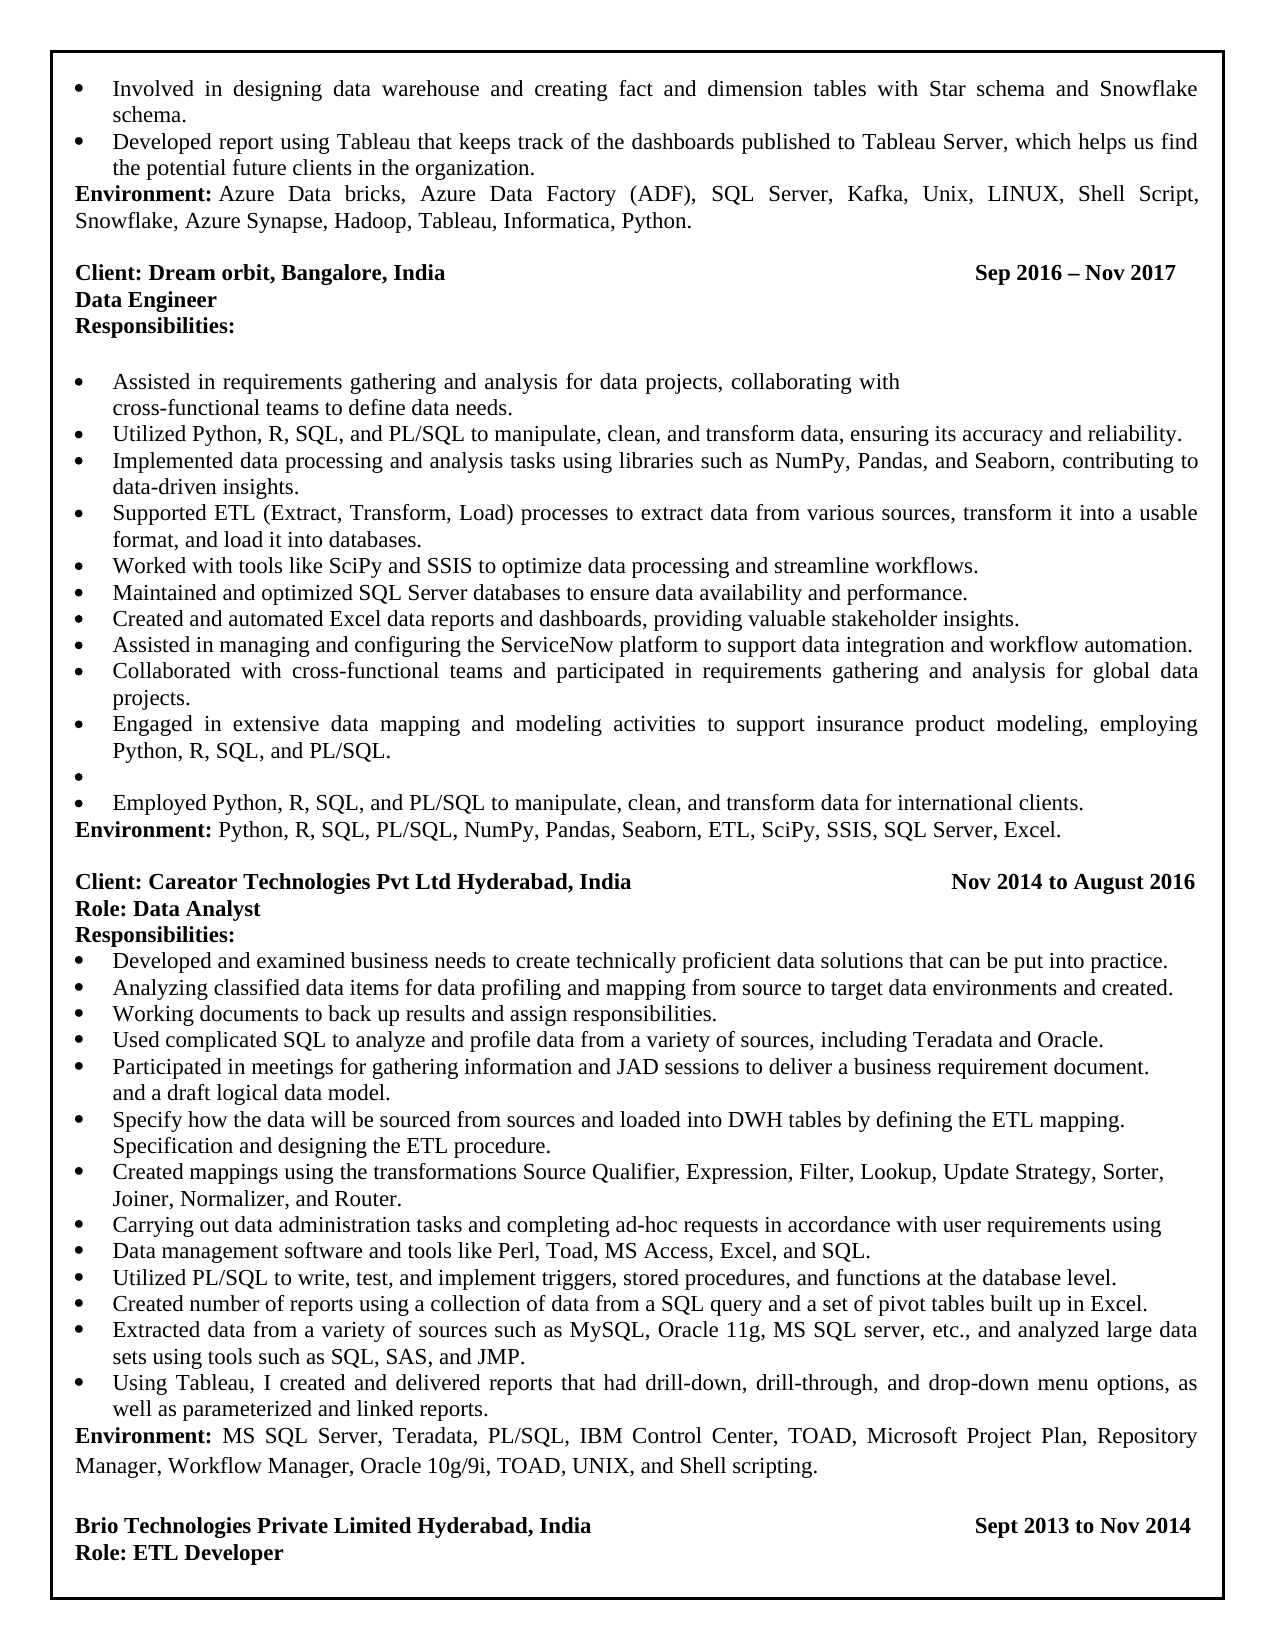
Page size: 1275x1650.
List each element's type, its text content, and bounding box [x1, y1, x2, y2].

list Worked with tools like SciPy and SSIS to optimize data processing and streamline workflows. [75, 552, 1200, 578]
text Environment: MS SQL Server, Teradata, PL/SQL, IBM Control Center, TOAD, Microsoft Project Plan, Repository Manager, Workflow Manager, Oracle 10g/9i, TOAD, UNIX, and Shell scripting. [75, 1422, 1200, 1478]
text Joiner, Normalizer, and Router. [112, 1185, 1200, 1211]
list Maintained and optimized SQL Server databases to ensure data availability and performance. [75, 578, 1200, 605]
list Collaborated with cross-functional teams and participated in requirements gathering and analysis for global data projects. [75, 658, 1200, 710]
list Carrying out data administration tasks and completing ad-hoc requests in accordance with user requirements using [75, 1211, 1200, 1237]
text Data Engineer [75, 286, 1200, 312]
list Assisted in requirements gathering and analysis for data projects, collaborating with cross-functional teams to define data needs. [75, 368, 902, 420]
text Responsibilities: [75, 921, 1200, 947]
list Used complicated SQL to analyze and profile data from a variety of sources, including Teradata and Oracle. [75, 1027, 1200, 1053]
list Specify how the data will be sourced from sources and loaded into DWH tables by defining the ETL mapping. [75, 1106, 1200, 1132]
list Created and automated Excel data reports and dashboards, providing valuable stakeholder insights. [75, 605, 1200, 631]
list Involved in designing data warehouse and creating fact and dimension tables with Star schema and Snowflake schema. [75, 75, 1200, 128]
list Extracted data from a variety of sources such as MySQL, Oracle 11g, MS SQL server, etc., and analyzed large data sets using tools such as SQL, SAS, and JMP. [75, 1316, 1200, 1369]
text Client: Careator Technologies Pvt Ltd Hyderabad, India Nov 2014 to August 2016 Role: Data Analyst [75, 868, 1200, 921]
list Participated in meetings for gathering information and JAD sessions to deliver a business requirement document. [75, 1053, 1200, 1079]
list Utilized Python, R, SQL, and PL/SQL to manipulate, clean, and transform data, ensuring its accuracy and reliability. [75, 420, 1200, 447]
list Employed Python, R, SQL, and PL/SQL to manipulate, clean, and transform data for international clients. [75, 789, 1200, 816]
list Analyzing classified data items for data profiling and mapping from source to target data environments and created. [75, 974, 1200, 1000]
list Supported ETL (Extract, Transform, Load) processes to extract data from various sources, transform it into a usable format, and load it into databases. [75, 499, 1200, 552]
list Assisted in managing and configuring the ServiceNow platform to support data integration and workflow automation. [75, 631, 1200, 658]
text Responsibilities: [75, 312, 1200, 338]
list Developed and examined business needs to create technically proficient data solutions that can be put into practice. [75, 947, 1200, 974]
list Data management software and tools like Perl, Toad, MS Access, Excel, and SQL. [75, 1237, 1200, 1264]
list Created number of reports using a collection of data from a SQL query and a set of pivot tables built up in Excel. [75, 1290, 1200, 1316]
list Developed report using Tableau that keeps track of the dashboards published to Tableau Server, which helps us find the potential future clients in the organization. [75, 128, 1200, 180]
text Role: ETL Developer [75, 1539, 1200, 1565]
text Brio Technologies Private Limited Hyderabad, India Sept 2013 to Nov 2014 [75, 1512, 1200, 1539]
text Environment: Azure Data bricks, Azure Data Factory (ADF), SQL Server, Kafka, Unix, LINUX, Shell Script, Snowflake, Azure Synapse, Hadoop, Tableau, Informatica, Python. [75, 180, 1200, 233]
list Created mappings using the transformations Source Qualifier, Expression, Filter, Lookup, Update Strategy, Sorter, [75, 1158, 1200, 1185]
list Working documents to back up results and assign responsibilities. [75, 1000, 1200, 1027]
list Implemented data processing and analysis tasks using libraries such as NumPy, Pandas, and Seaborn, contributing to data-driven insights. [75, 447, 1200, 499]
list Engaged in extensive data mapping and modeling activities to support insurance product modeling, employing Python, R, SQL, and PL/SQL. [75, 710, 1200, 763]
text Specification and designing the ETL procedure. [112, 1132, 1200, 1158]
list Utilized PL/SQL to write, test, and implement triggers, stored procedures, and functions at the database level. [75, 1264, 1200, 1290]
text Client: Dream orbit, Bangalore, India Sep 2016 – Nov 2017 [75, 259, 1200, 286]
text Environment: Python, R, SQL, PL/SQL, NumPy, Pandas, Seaborn, ETL, SciPy, SSIS, SQL Server, Excel. [75, 816, 1200, 842]
text and a draft logical data model. [112, 1079, 1200, 1106]
list Using Tableau, I created and delivered reports that had drill-down, drill-through, and drop-down menu options, as well as parameterized and linked reports. [75, 1369, 1200, 1422]
